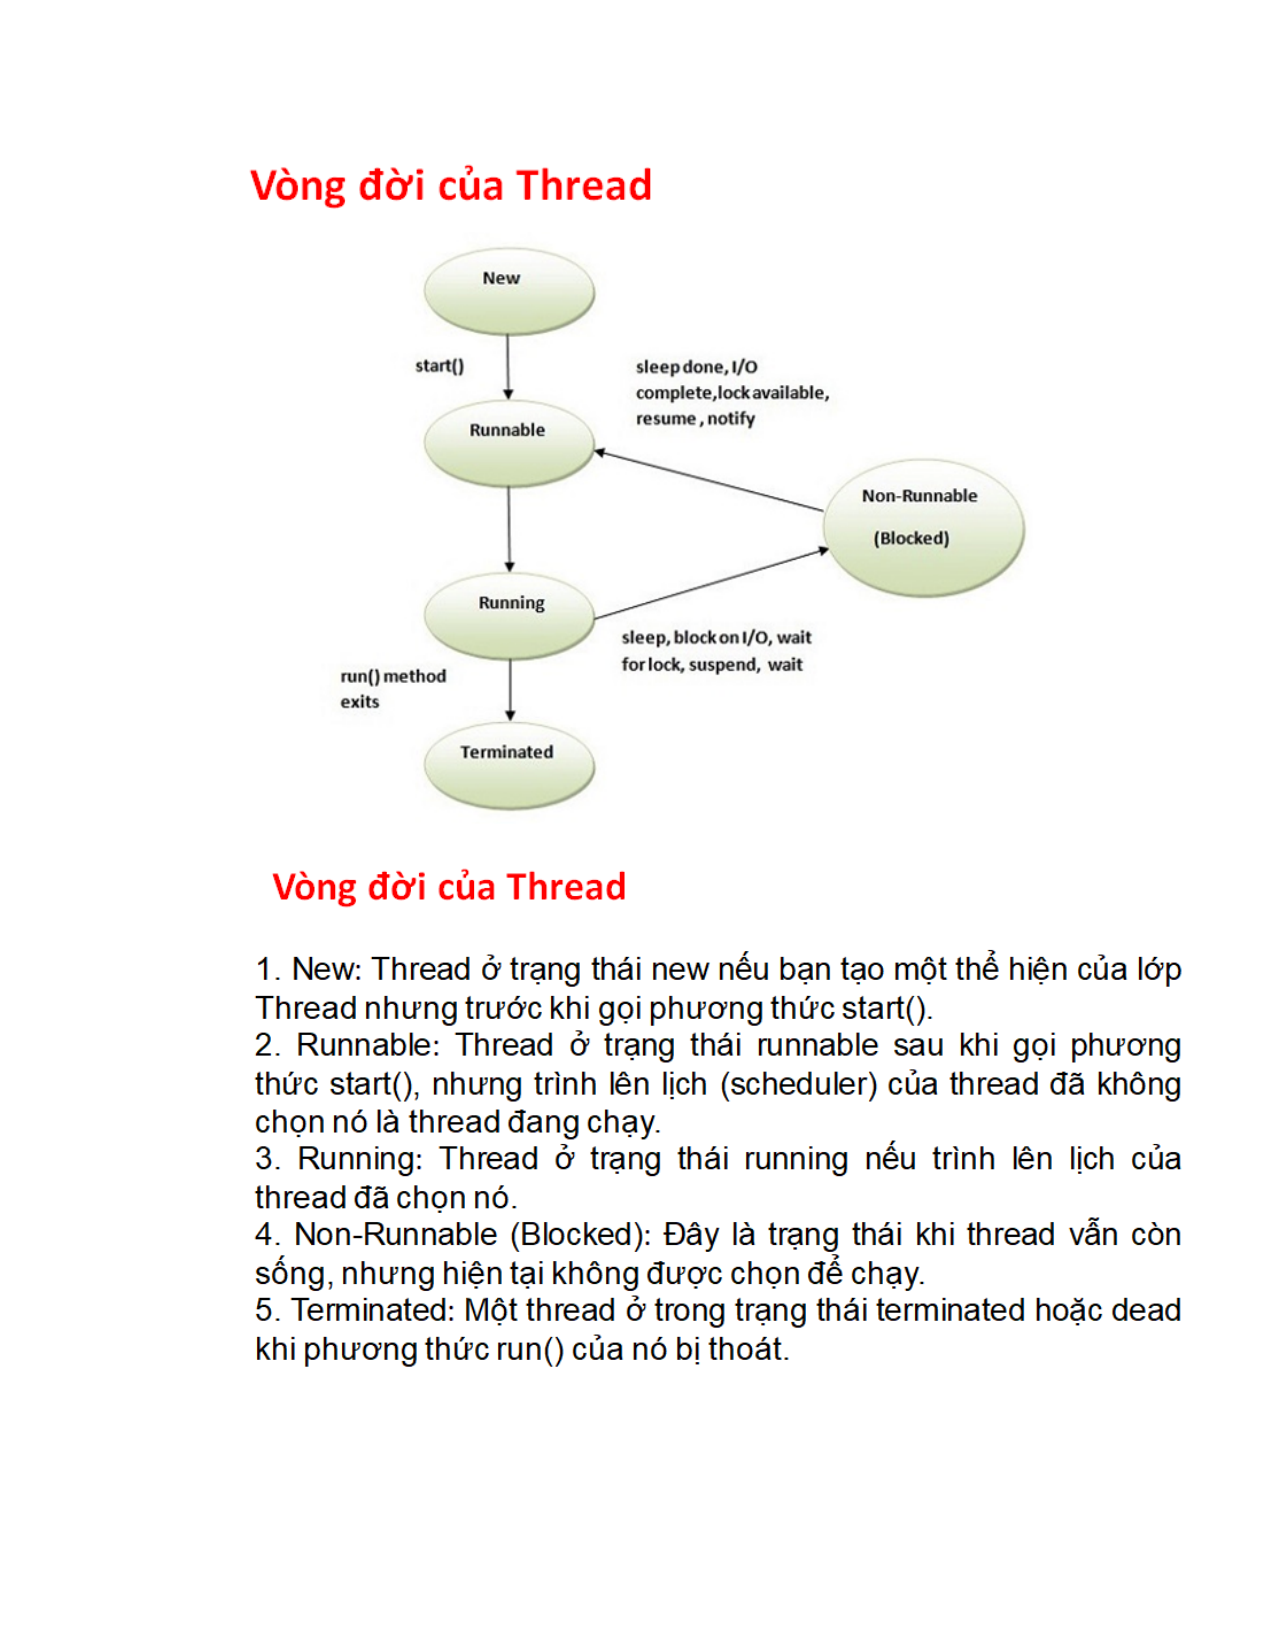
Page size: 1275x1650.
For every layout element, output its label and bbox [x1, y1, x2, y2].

picture [225, 841, 1200, 1446]
picture [225, 150, 1200, 837]
